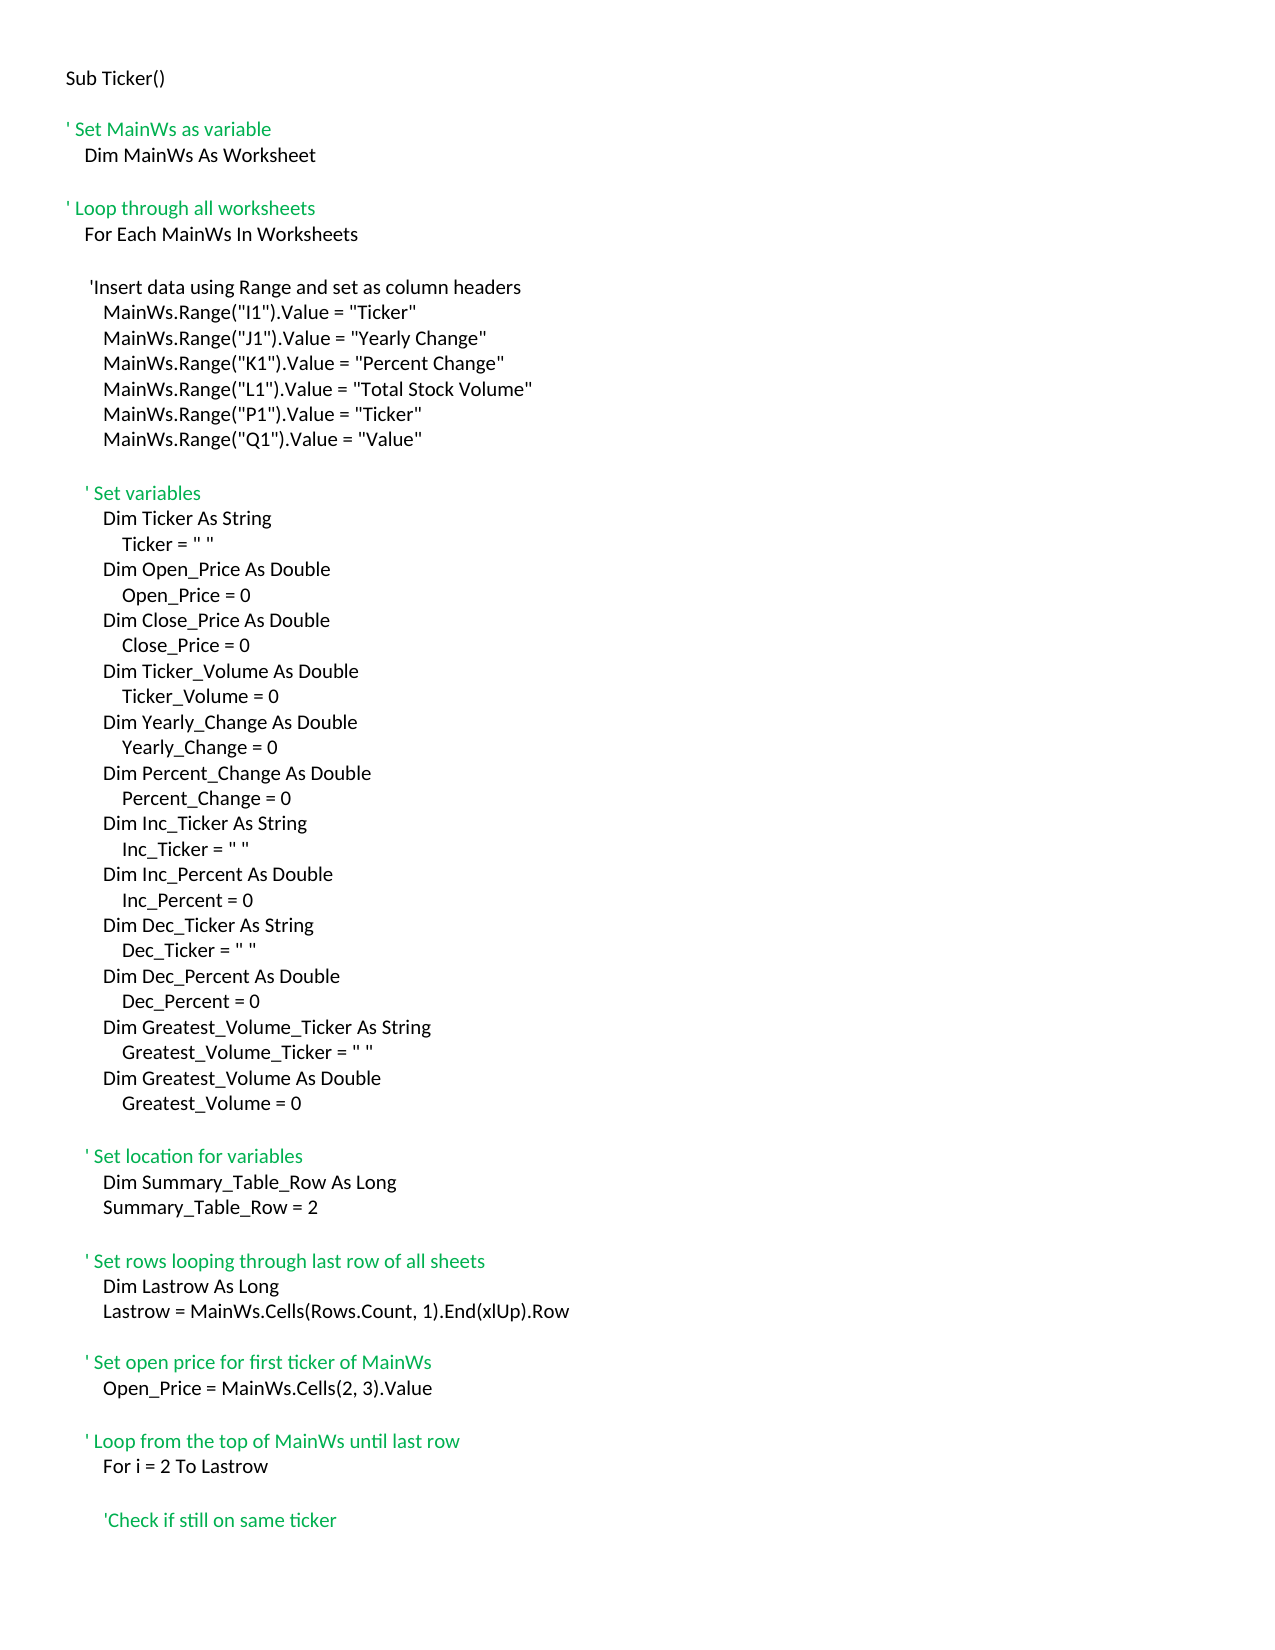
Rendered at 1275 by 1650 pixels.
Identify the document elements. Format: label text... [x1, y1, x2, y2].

text Dim Greatest_Volume As Double [66, 1065, 1209, 1090]
text MainWs.Range("Q1").Value = "Value" [66, 427, 1209, 452]
text MainWs.Range("L1").Value = "Total Stock Volume" [66, 376, 1209, 401]
text For Each MainWs In Worksheets [66, 221, 1209, 246]
text Ticker = " " [66, 531, 1209, 556]
text Yearly_Change = 0 [66, 734, 1209, 760]
text Dim Inc_Percent As Double [66, 861, 1209, 887]
text MainWs.Range("K1").Value = "Percent Change" [66, 350, 1209, 376]
text MainWs.Range("I1").Value = "Ticker" [66, 299, 1209, 325]
text ' Loop from the top of MainWs until last row [66, 1428, 1209, 1454]
text ' Set open price for first ticker of MainWs [66, 1349, 1209, 1375]
text Greatest_Volume = 0 [66, 1090, 1209, 1116]
text Dim Greatest_Volume_Ticker As String [66, 1014, 1209, 1039]
text MainWs.Range("P1").Value = "Ticker" [66, 401, 1209, 427]
text Open_Price = MainWs.Cells(2, 3).Value [66, 1375, 1209, 1400]
text ' Loop through all worksheets [66, 195, 1209, 221]
text ' Set MainWs as variable [66, 116, 1209, 142]
text Ticker_Volume = 0 [66, 683, 1209, 709]
text Dim MainWs As Worksheet [66, 142, 1209, 167]
text Dim Dec_Ticker As String [66, 912, 1209, 938]
text ' Set location for variables [66, 1143, 1209, 1169]
text Sub Ticker() [66, 66, 1209, 91]
text Dim Open_Price As Double [66, 556, 1209, 582]
text Inc_Percent = 0 [66, 887, 1209, 912]
text Greatest_Volume_Ticker = " " [66, 1039, 1209, 1065]
text Close_Price = 0 [66, 633, 1209, 658]
text Dec_Percent = 0 [66, 988, 1209, 1014]
text Dim Ticker As String [66, 506, 1209, 531]
text Dim Summary_Table_Row As Long [66, 1169, 1209, 1194]
text Dec_Ticker = " " [66, 938, 1209, 963]
text Dim Percent_Change As Double [66, 760, 1209, 785]
text Dim Yearly_Change As Double [66, 709, 1209, 734]
text Summary_Table_Row = 2 [66, 1194, 1209, 1220]
text Dim Lastrow As Long [66, 1273, 1209, 1299]
text 'Check if still on same ticker [66, 1507, 1209, 1533]
text 'Insert data using Range and set as column headers [66, 274, 1209, 299]
text Dim Ticker_Volume As Double [66, 658, 1209, 683]
text For i = 2 To Lastrow [66, 1454, 1209, 1479]
text Lastrow = MainWs.Cells(Rows.Count, 1).End(xlUp).Row [66, 1299, 1209, 1324]
text ' Set rows looping through last row of all sheets [66, 1248, 1209, 1273]
text Dim Inc_Ticker As String [66, 811, 1209, 836]
text Open_Price = 0 [66, 582, 1209, 607]
text Inc_Ticker = " " [66, 836, 1209, 861]
text Dim Dec_Percent As Double [66, 963, 1209, 988]
text Percent_Change = 0 [66, 785, 1209, 811]
text MainWs.Range("J1").Value = "Yearly Change" [66, 325, 1209, 350]
text ' Set variables [66, 480, 1209, 506]
text Dim Close_Price As Double [66, 607, 1209, 633]
